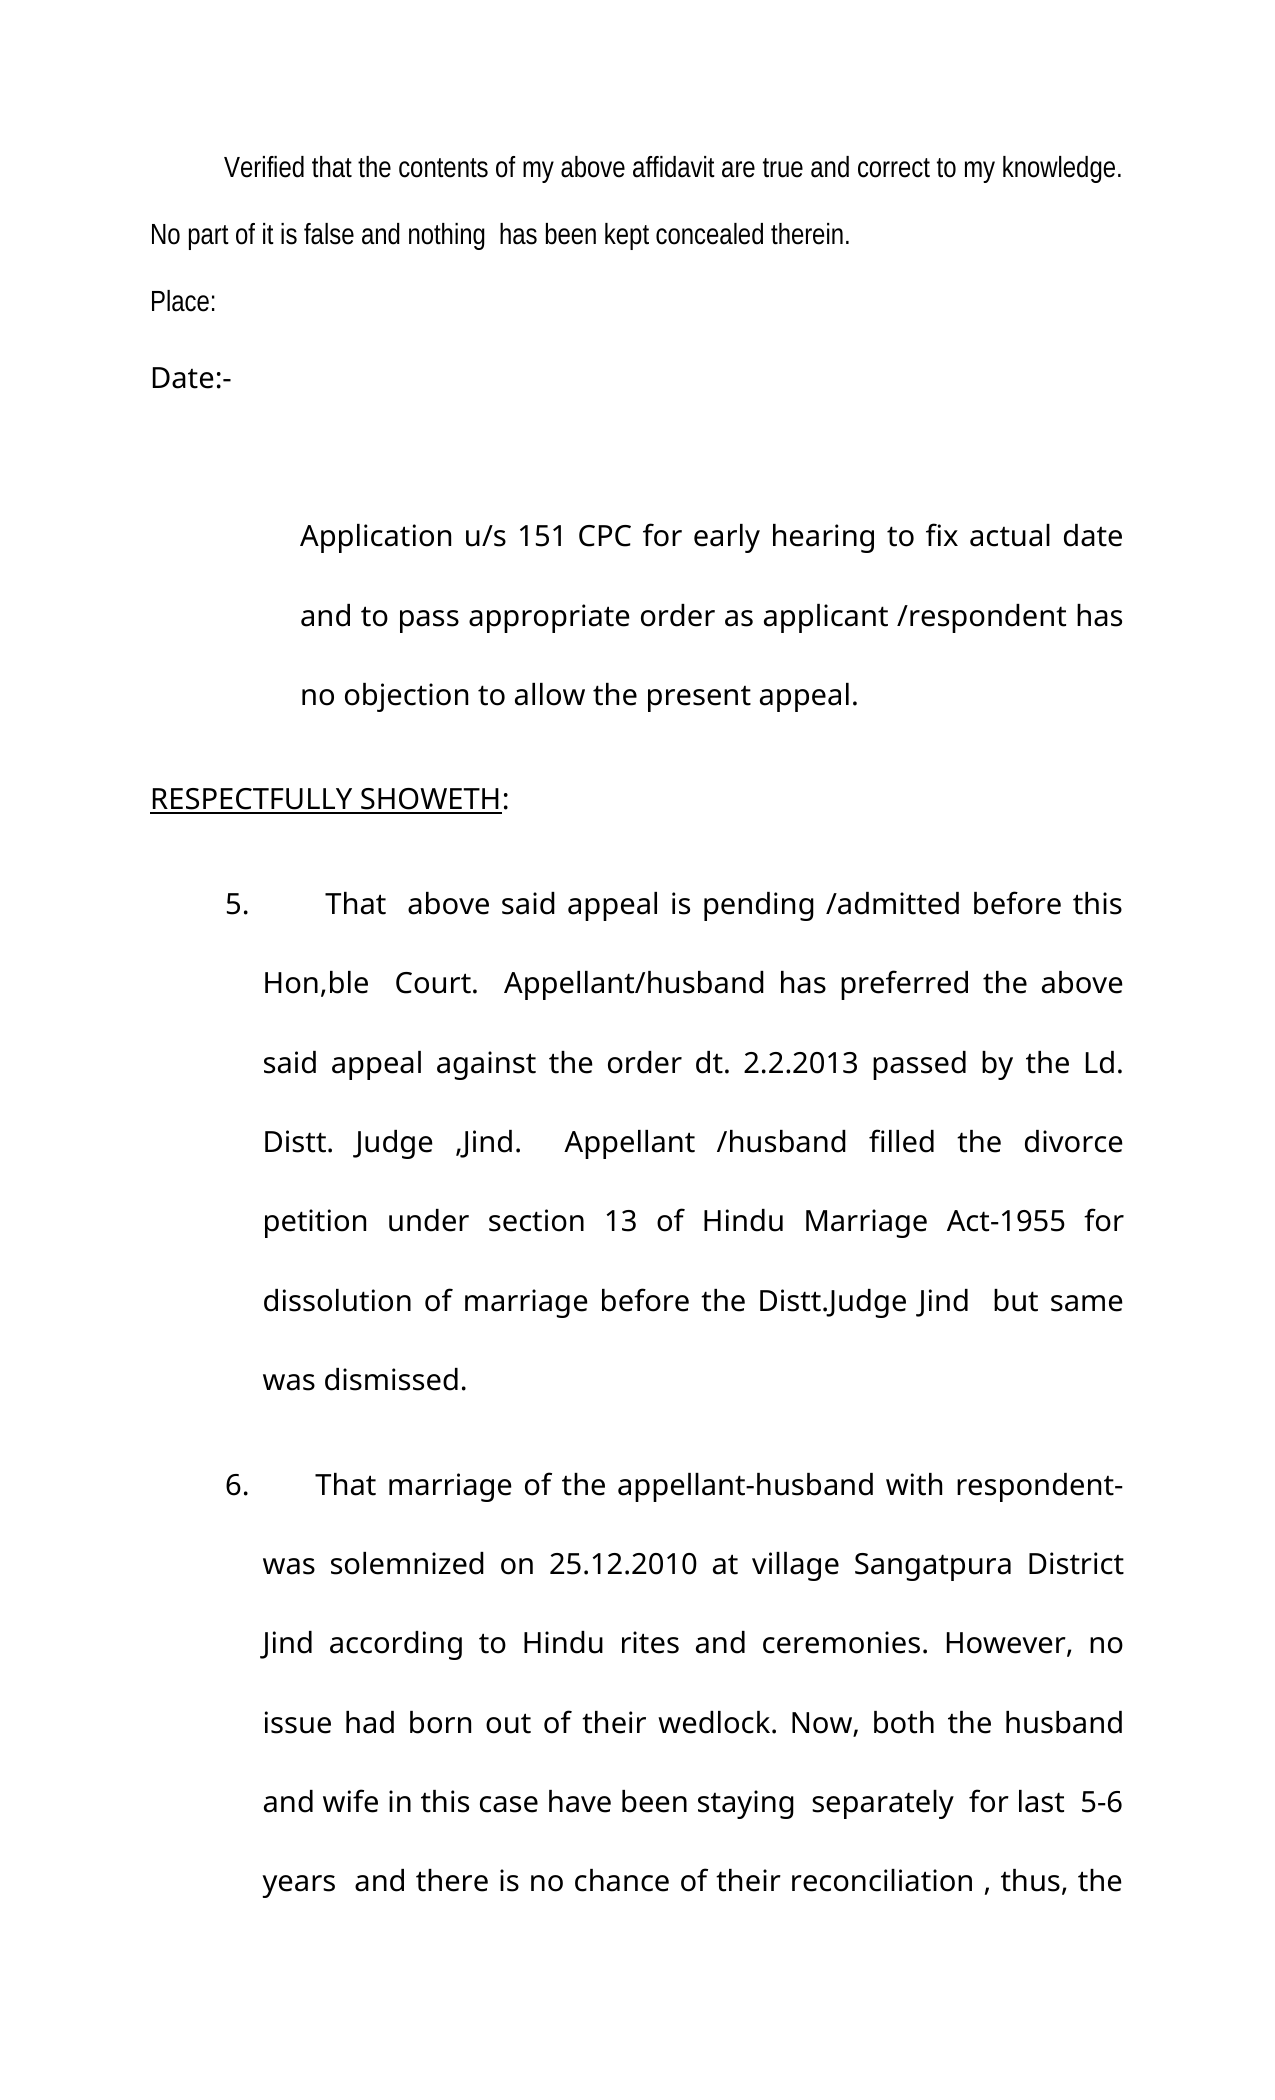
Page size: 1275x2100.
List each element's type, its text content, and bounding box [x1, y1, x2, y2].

text Place: [150, 284, 1125, 317]
list That above said appeal is pending /admitted before this Hon,ble Court. Appellant/husband has preferred the above said appeal against the order dt. 2.2.2013 passed by the Ld. Distt. Judge ,Jind. Appellant /husband filled the divorce petition under section 13 of Hindu Marriage Act-1955 for dissolution of marriage before the Distt.Judge Jind but same was dismissed. [225, 883, 1125, 1399]
text Application u/s 151 CPC for early hearing to fix actual date and to pass appropriate order as applicant /respondent has no objection to allow the present appeal. [300, 516, 1125, 714]
text Verified that the contents of my above affidavit are true and correct to my knowledge. No part of it is false and nothing has been kept concealed therein. [150, 150, 1125, 250]
text Date:- [150, 357, 1125, 397]
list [225, 1464, 1125, 1900]
text RESPECTFULLY SHOWETH: [150, 779, 1125, 818]
